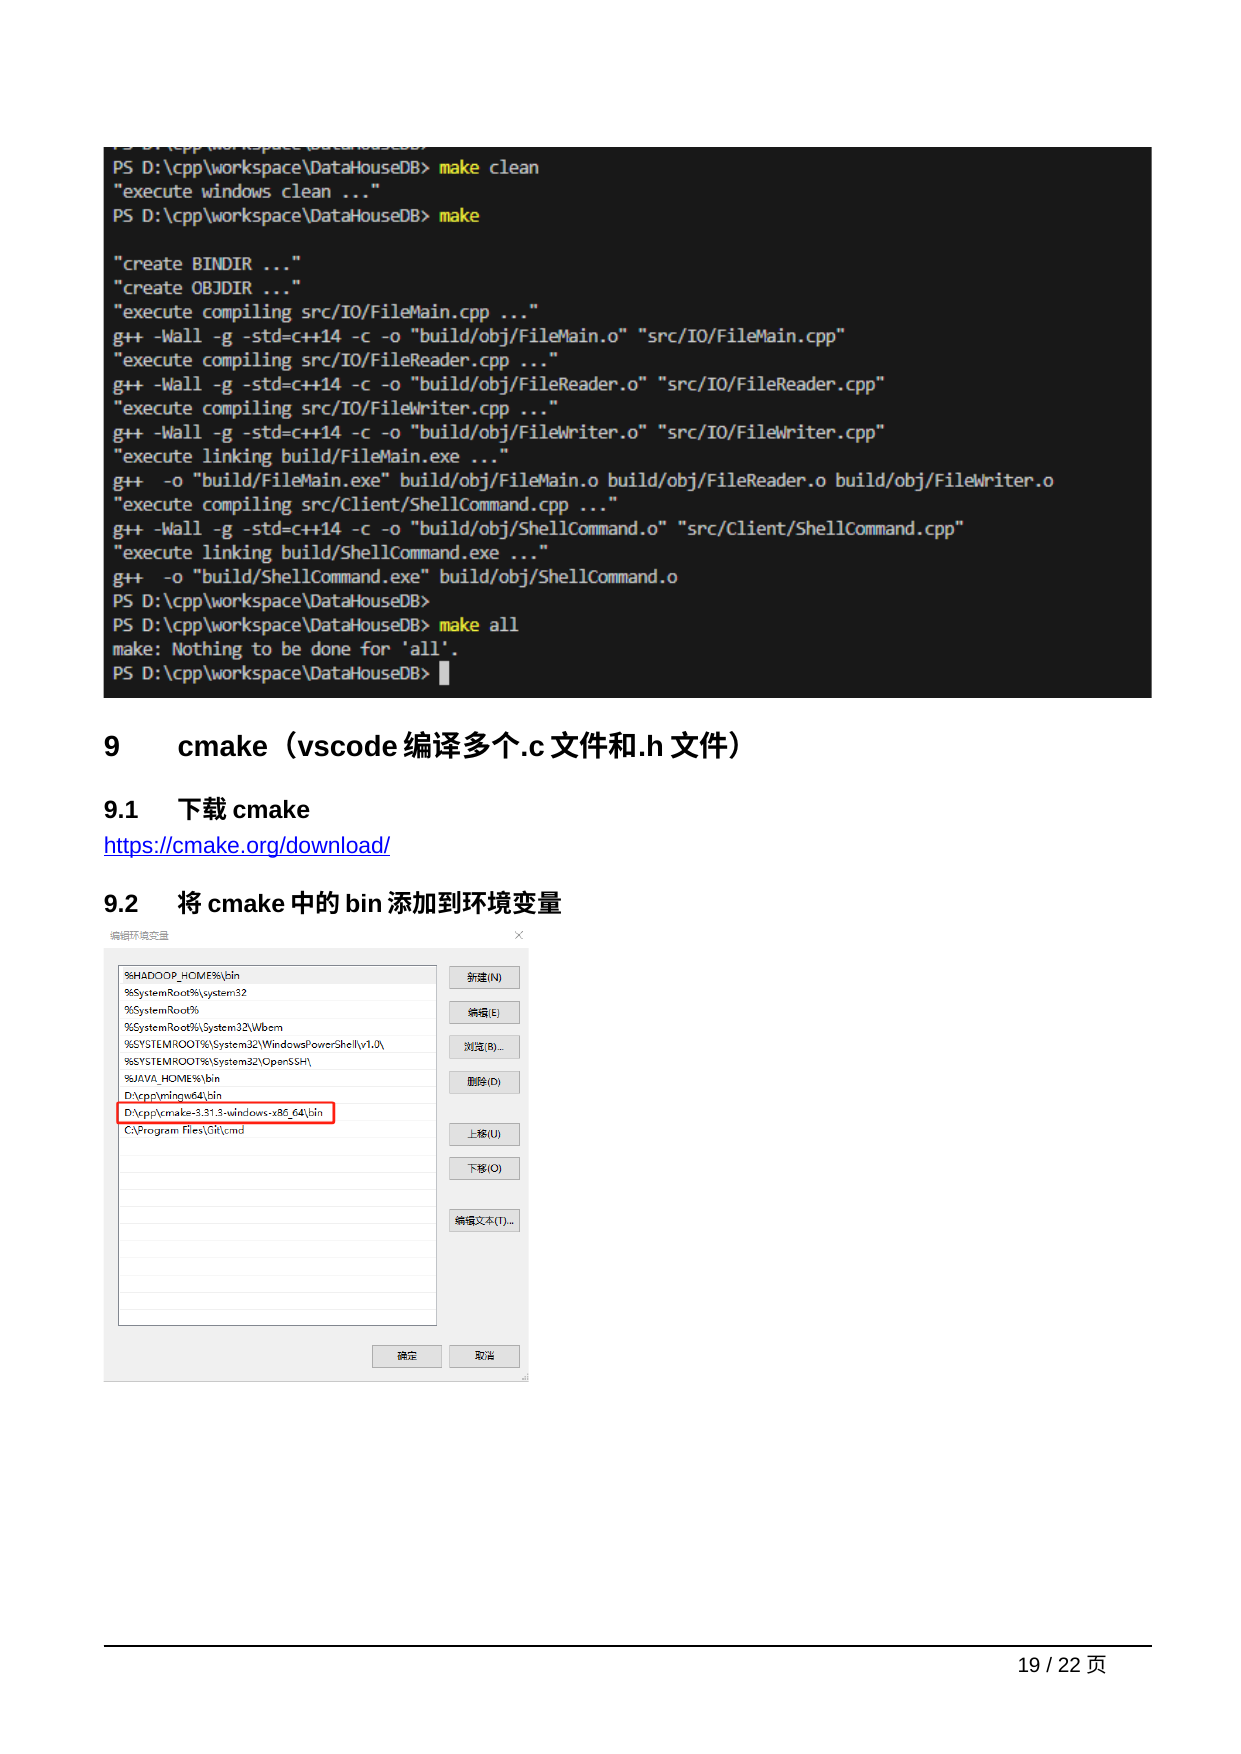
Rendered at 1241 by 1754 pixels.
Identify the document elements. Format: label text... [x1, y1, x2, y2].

subtitle 将cmake中的bin添加到环境变量 [103, 883, 1152, 920]
picture [103, 926, 529, 1382]
text https://cmake.org/download/ [103, 832, 1152, 858]
subtitle 下载cmake [103, 789, 1152, 826]
picture [103, 147, 1152, 698]
subtitle cmake（vscode编译多个.c文件和.h文件） [103, 722, 1152, 764]
